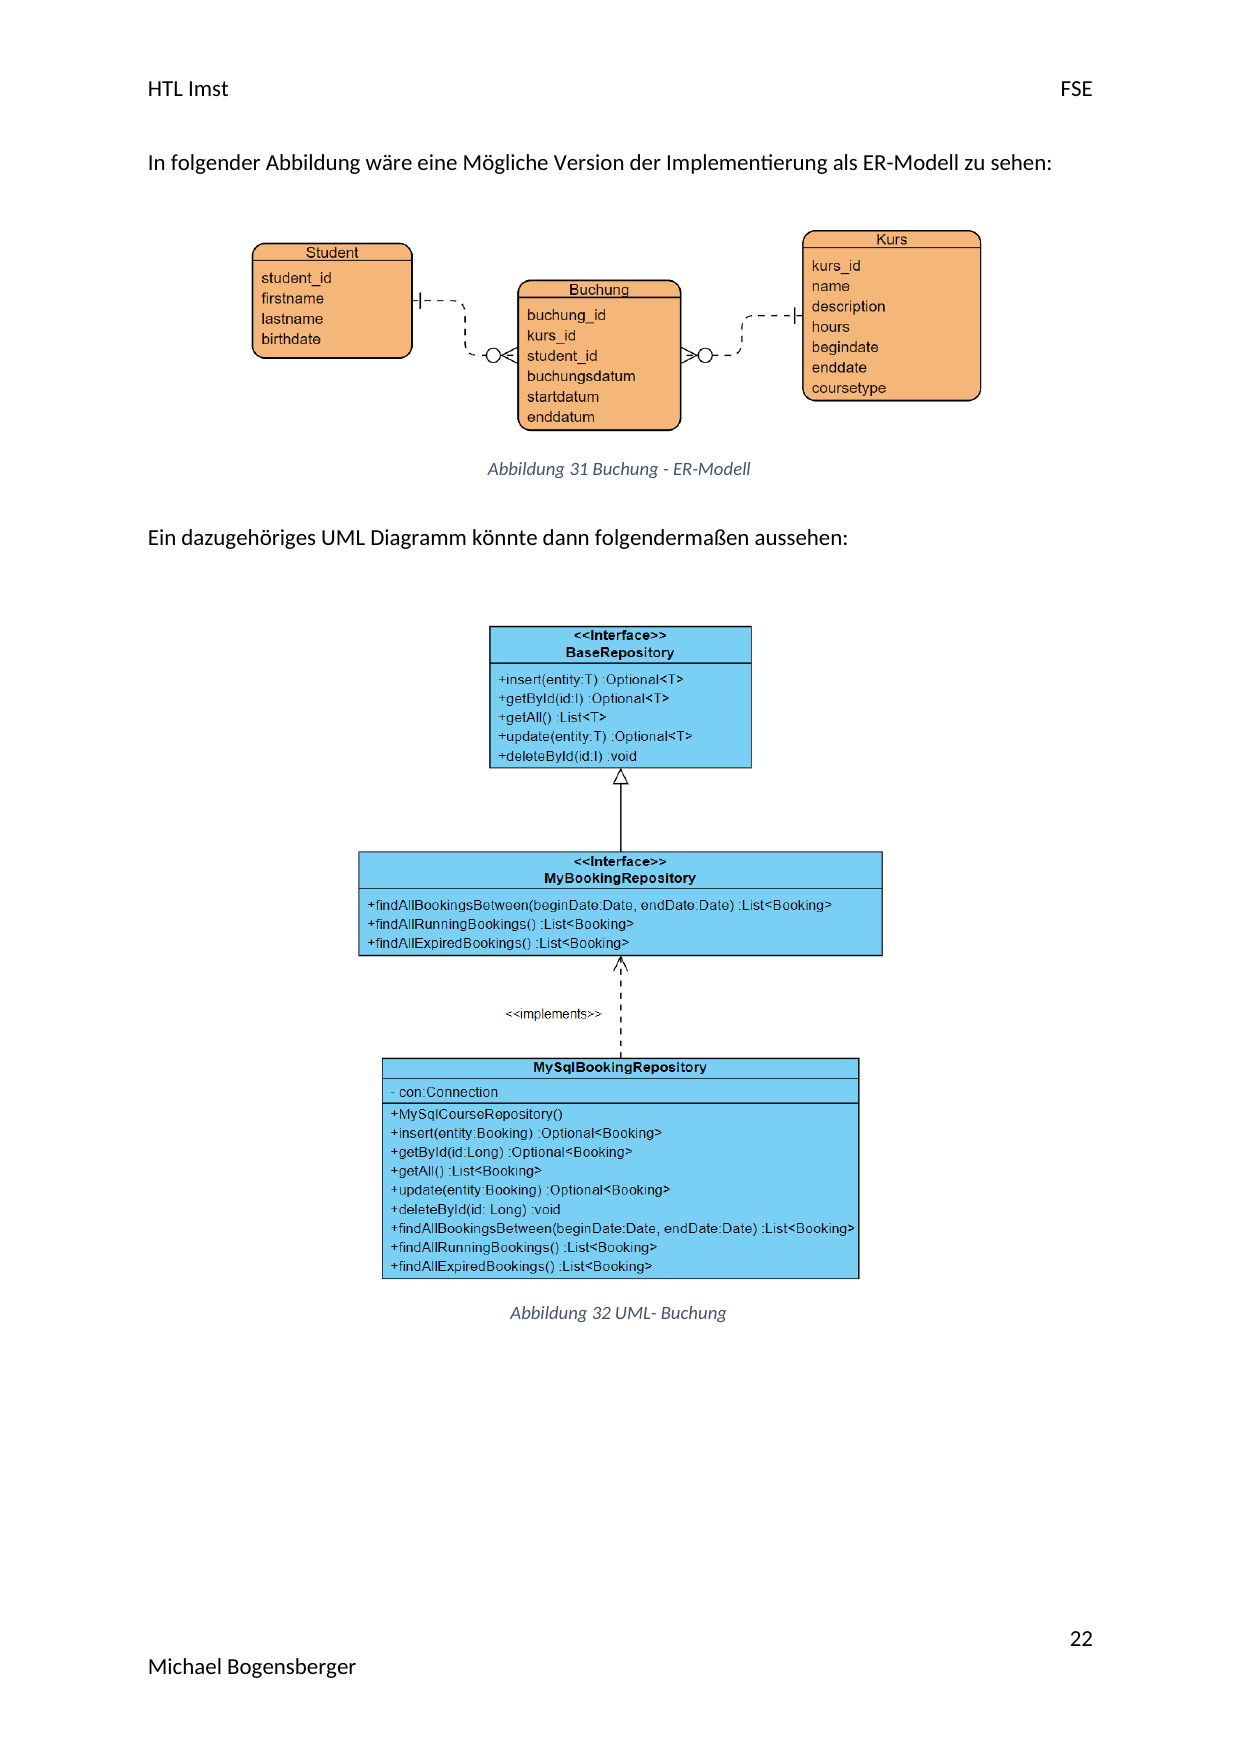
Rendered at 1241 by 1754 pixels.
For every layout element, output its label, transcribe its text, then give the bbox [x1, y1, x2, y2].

text Ein dazugehöriges UML Diagramm könnte dann folgendermaßen aussehen: [148, 523, 1093, 551]
picture [322, 605, 916, 1287]
text In folgender Abbildung wäre eine Mögliche Version der Implementierung als ER-Modell zu sehen: [148, 148, 1093, 176]
picture [231, 189, 1005, 457]
